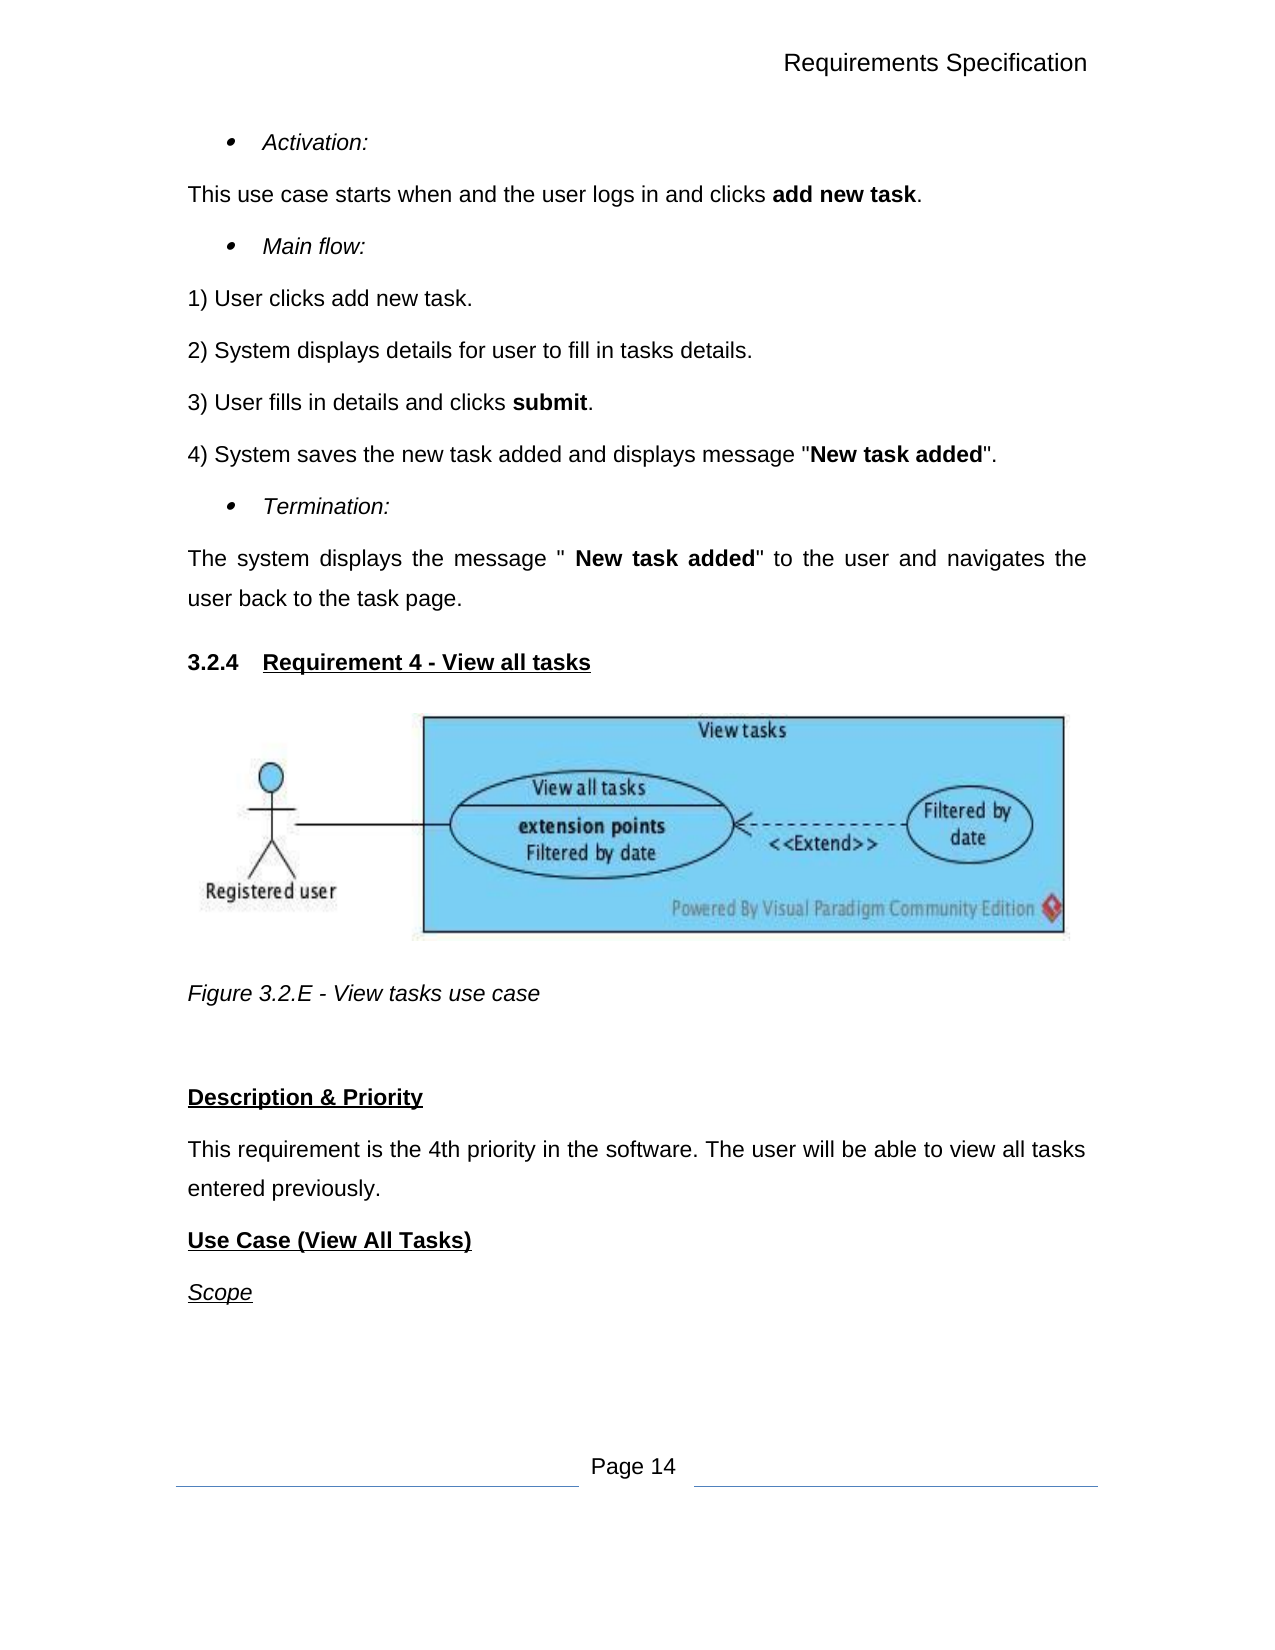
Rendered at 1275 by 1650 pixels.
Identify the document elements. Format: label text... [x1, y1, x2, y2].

subtitle Requirement 4 - View all tasks [187, 649, 1087, 676]
subtitle Figure 3.2.E - View tasks use case [187, 979, 1087, 1006]
text This use case starts when and the user logs in and clicks add new task. [187, 181, 1087, 208]
list Activation: [225, 129, 1087, 156]
text Description & Priority [187, 1083, 1087, 1110]
picture [187, 713, 1071, 941]
text 3) User fills in details and clicks submit. [187, 389, 1087, 416]
text 4) System saves the new task added and displays message "New task added". [187, 441, 1087, 468]
text 1) User clicks add new task. [187, 285, 1087, 312]
list Termination: [225, 493, 1087, 519]
text Scope [187, 1279, 1087, 1305]
text Use Case (View All Tasks) [187, 1227, 1087, 1253]
text 2) System displays details for user to fill in tasks details. [187, 337, 1087, 364]
list Main flow: [225, 233, 1087, 260]
text This requirement is the 4th priority in the software. The user will be able to view all tasks entered previously. [187, 1136, 1087, 1201]
text The system displays the message " New task added" to the user and navigates the user back to the task page. [187, 545, 1087, 611]
